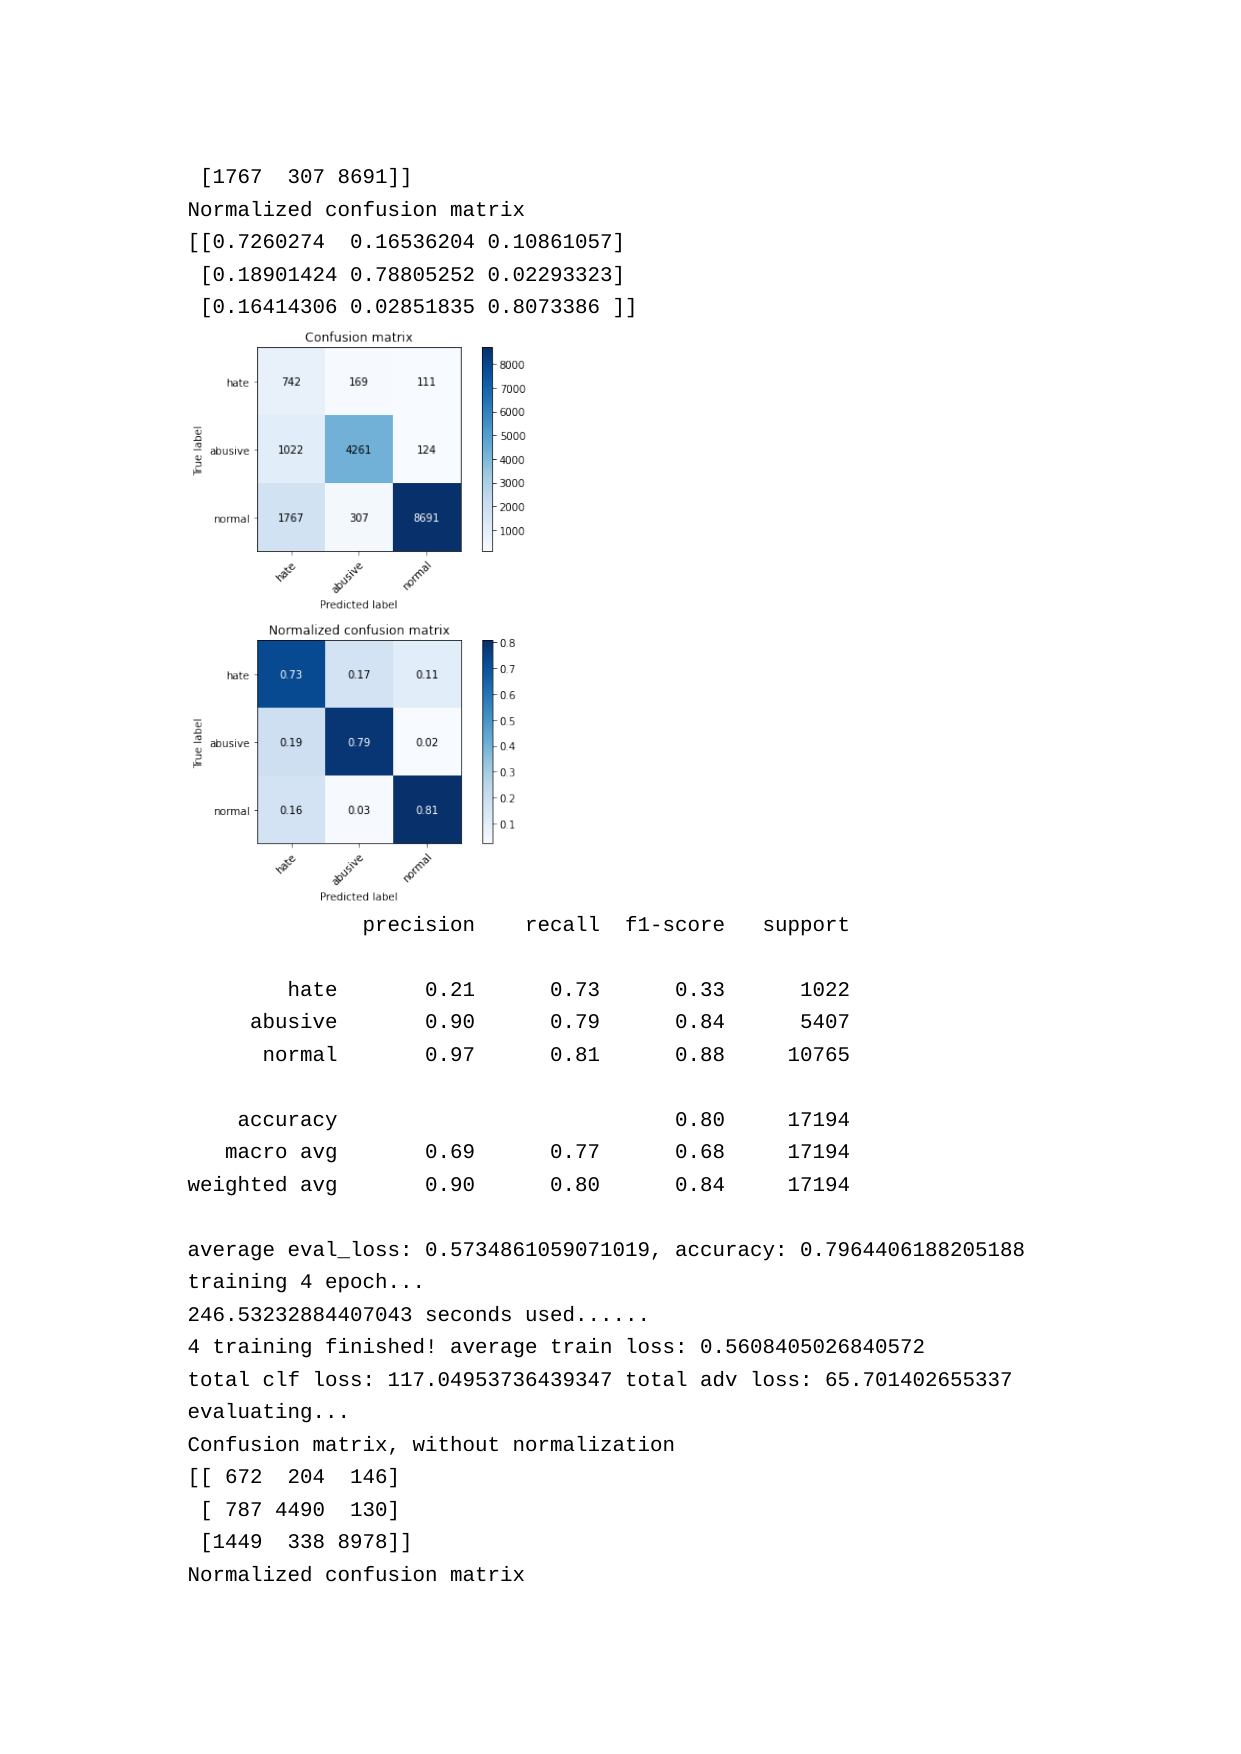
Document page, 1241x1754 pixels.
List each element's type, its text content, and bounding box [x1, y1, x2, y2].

text training 4 epoch... [187, 1267, 1053, 1299]
text normal 0.97 0.81 0.88 10765 [187, 1039, 1053, 1072]
text average eval_loss: 0.5734861059071019, accuracy: 0.7964406188205188 [187, 1234, 1053, 1267]
text [[ 672 204 146] [187, 1462, 1053, 1494]
text [0.16414306 0.02851835 0.8073386 ]] [187, 292, 1053, 324]
text abusive 0.90 0.79 0.84 5407 [187, 1007, 1053, 1039]
text [1449 338 8978]] [187, 1527, 1053, 1559]
text accuracy 0.80 17194 [187, 1104, 1053, 1137]
text [0.18901424 0.78805252 0.02293323] [187, 259, 1053, 292]
text [ 787 4490 130] [187, 1494, 1053, 1527]
text [[0.7260274 0.16536204 0.10861057] [187, 227, 1053, 259]
text 246.53232884407043 seconds used...... [187, 1299, 1053, 1332]
text total clf loss: 117.04953736439347 total adv loss: 65.701402655337 [187, 1364, 1053, 1397]
text Normalized confusion matrix [187, 1559, 1053, 1592]
text Confusion matrix, without normalization [187, 1429, 1053, 1462]
picture [187, 325, 533, 909]
text evaluating... [187, 1397, 1053, 1429]
text Normalized confusion matrix [187, 194, 1053, 227]
text weighted avg 0.90 0.80 0.84 17194 [187, 1169, 1053, 1202]
text 4 training finished! average train loss: 0.5608405026840572 [187, 1332, 1053, 1364]
text hate 0.21 0.73 0.33 1022 [187, 974, 1053, 1007]
text [1767 307 8691]] [187, 162, 1053, 194]
text macro avg 0.69 0.77 0.68 17194 [187, 1137, 1053, 1169]
text precision recall f1-score support [187, 909, 1053, 942]
